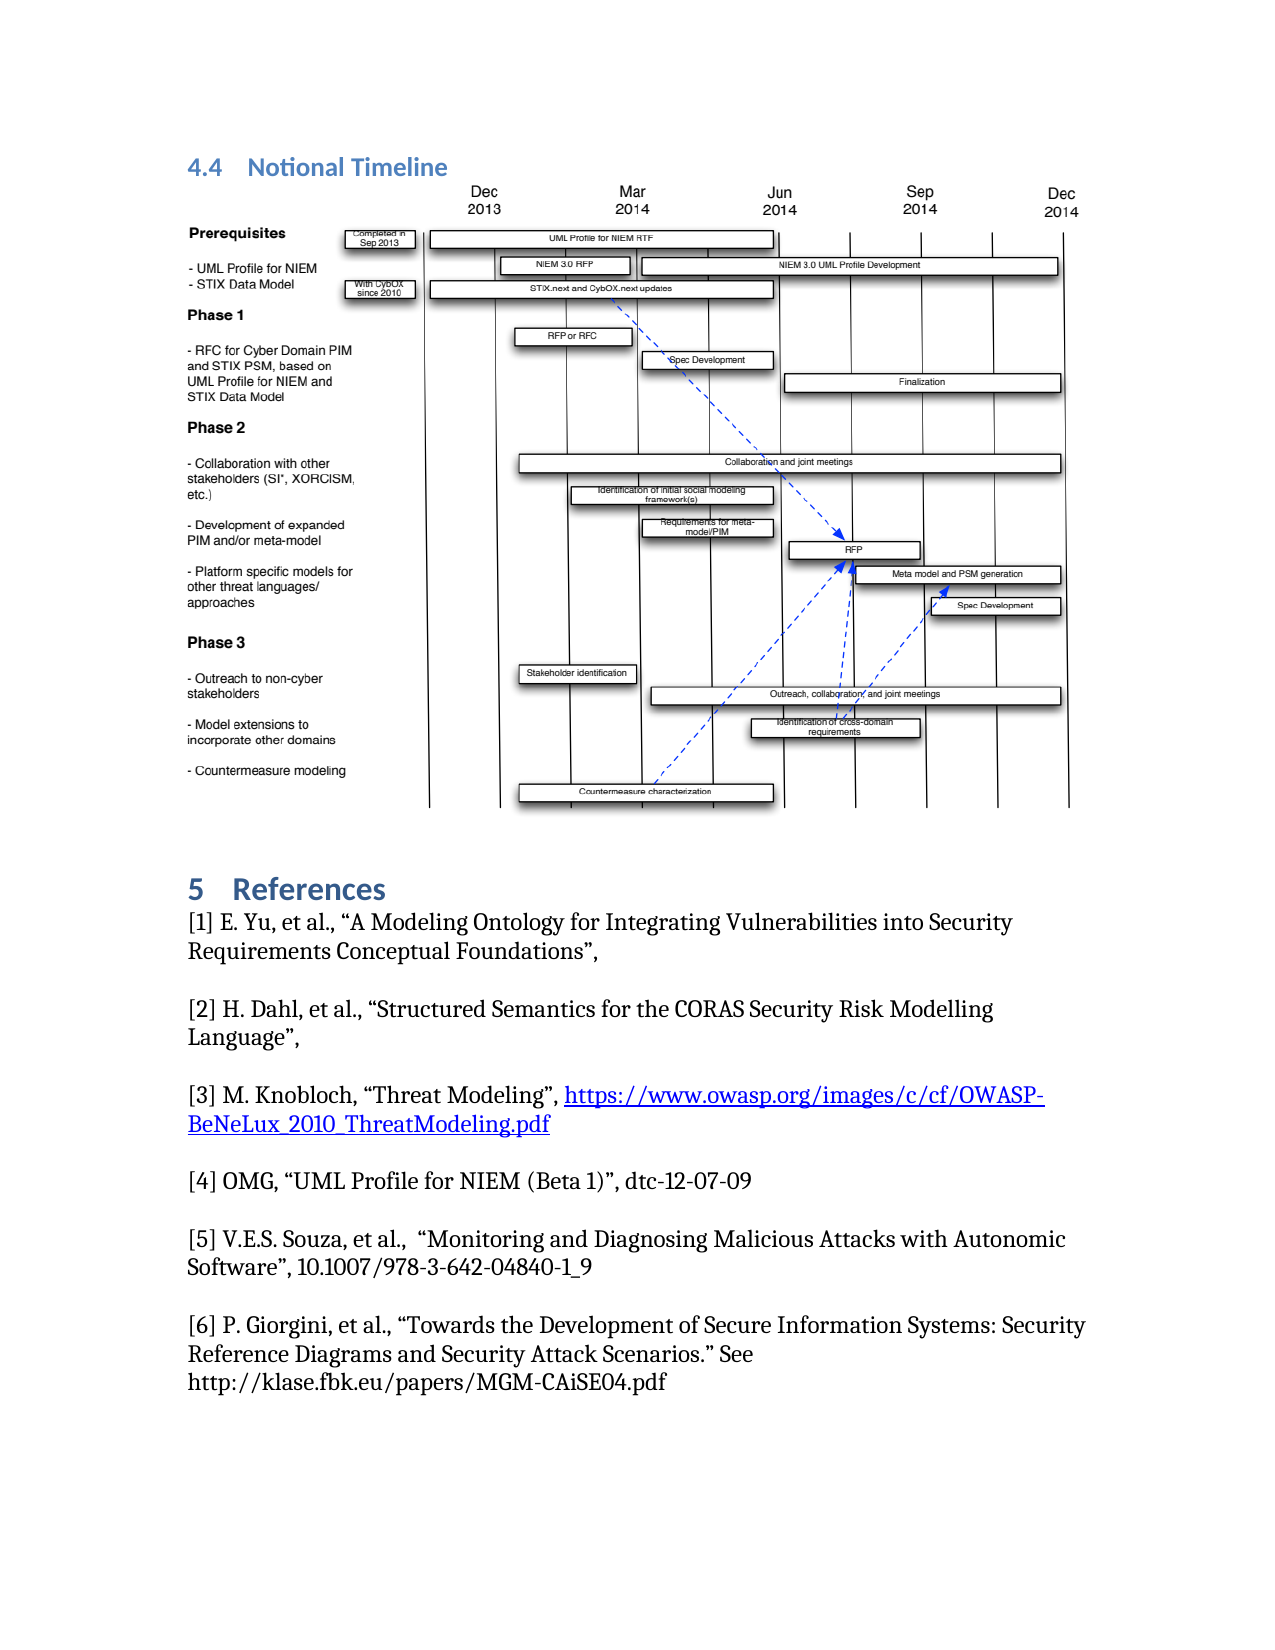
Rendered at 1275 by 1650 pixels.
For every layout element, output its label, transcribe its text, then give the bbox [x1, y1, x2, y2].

text [3] M. Knobloch, “Threat Modeling”, https://www.owasp.org/images/c/cf/OWASP-BeNeLux_2010_ThreatModeling.pdf [187, 1081, 1087, 1138]
text [2] H. Dahl, et al., “Structured Semantics for the CORAS Security Risk Modelling Language”, [187, 994, 1087, 1052]
text [6] P. Giorgini, et al., “Towards the Development of Secure Information Systems: Security Reference Diagrams and Security Attack Scenarios.” See http://klase.fbk.eu/papers/MGM-CAiSE04.pdf [187, 1311, 1087, 1397]
subtitle References [187, 867, 1087, 908]
text [1] E. Yu, et al., “A Modeling Ontology for Integrating Vulnerabilities into Security Requirements Conceptual Foundations”, [187, 908, 1087, 966]
text [4] OMG, “UML Profile for NIEM (Beta 1)”, dtc-12-07-09 [187, 1167, 1087, 1196]
subtitle Notional Timeline [187, 150, 1087, 183]
text [5] V.E.S. Souza, et al., “Monitoring and Diagnosing Malicious Attacks with Autonomic Software”, 10.1007/978-3-642-04840-1_9 [187, 1224, 1087, 1282]
